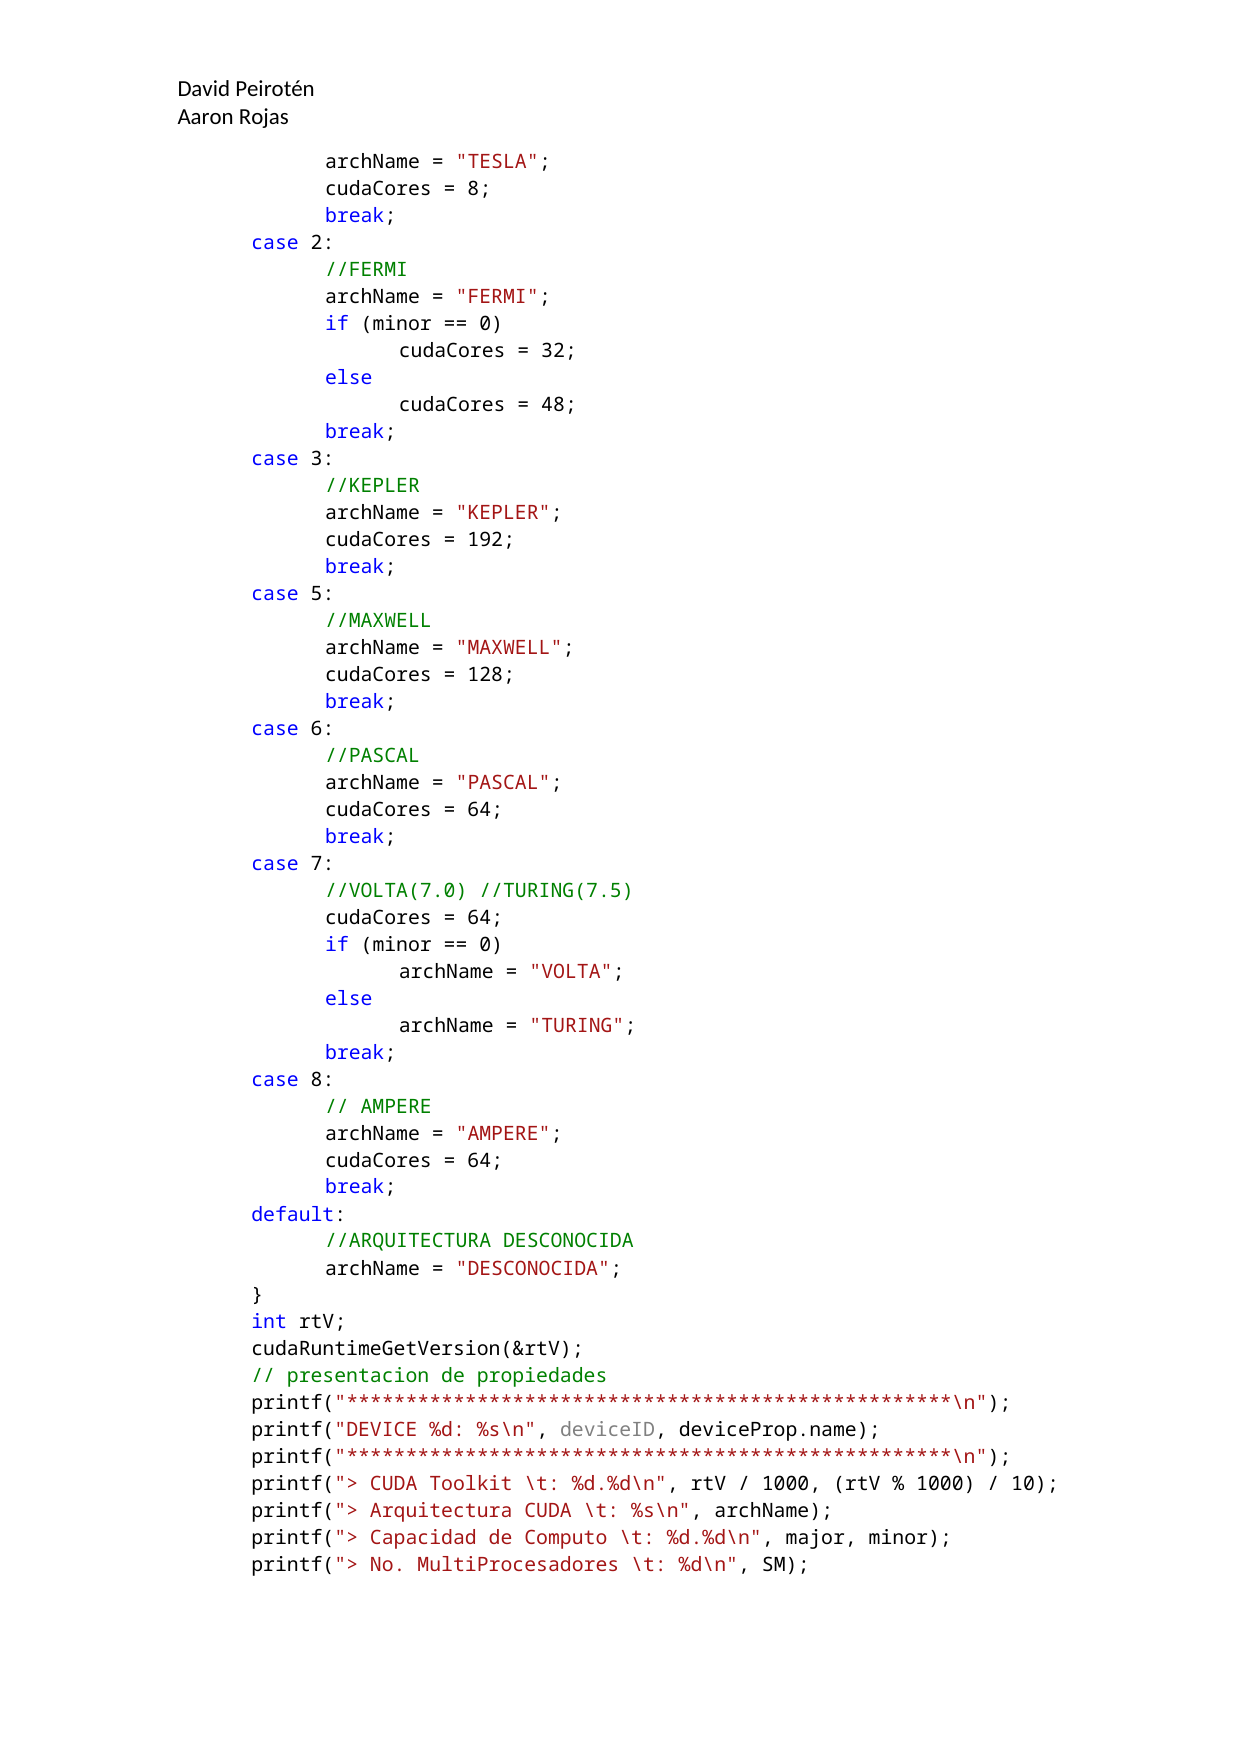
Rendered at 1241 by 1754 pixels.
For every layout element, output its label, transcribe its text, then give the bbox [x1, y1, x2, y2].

text archName = "AMPERE"; [177, 1119, 1063, 1146]
text break; [177, 822, 1063, 849]
text archName = "PASCAL"; [177, 768, 1063, 795]
text default: [177, 1200, 1063, 1227]
text case 7: [177, 849, 1063, 876]
text //FERMI [177, 256, 1063, 282]
text case 5: [177, 579, 1063, 606]
text //VOLTA(7.0) //TURING(7.5) [177, 876, 1063, 903]
text archName = "MAXWELL"; [177, 633, 1063, 660]
text archName = "TESLA"; [177, 148, 1063, 174]
text printf("> No. MultiProcesadores \t: %d\n", SM); [177, 1551, 1063, 1577]
text printf("> Arquitectura CUDA \t: %s\n", archName); [177, 1497, 1063, 1523]
text archName = "TURING"; [177, 1011, 1063, 1038]
text if (minor == 0) [177, 309, 1063, 336]
text else [177, 363, 1063, 390]
text break; [177, 552, 1063, 579]
text cudaCores = 64; [177, 903, 1063, 930]
text printf("DEVICE %d: %s\n", deviceID, deviceProp.name); [177, 1416, 1063, 1443]
text archName = "FERMI"; [177, 282, 1063, 309]
text cudaRuntimeGetVersion(&rtV); [177, 1335, 1063, 1362]
text cudaCores = 8; [177, 174, 1063, 202]
text int rtV; [177, 1308, 1063, 1335]
text case 3: [177, 444, 1063, 471]
text break; [177, 687, 1063, 714]
text cudaCores = 32; [177, 336, 1063, 363]
text case 2: [177, 228, 1063, 256]
text archName = "VOLTA"; [177, 957, 1063, 984]
text cudaCores = 64; [177, 1146, 1063, 1173]
text printf("> Capacidad de Computo \t: %d.%d\n", major, minor); [177, 1523, 1063, 1551]
text case 8: [177, 1065, 1063, 1092]
text cudaCores = 64; [177, 795, 1063, 822]
text case 6: [177, 714, 1063, 741]
text archName = "KEPLER"; [177, 498, 1063, 525]
text } [177, 1281, 1063, 1308]
text cudaCores = 128; [177, 660, 1063, 687]
text printf("***************************************************\n"); [177, 1443, 1063, 1469]
text break; [177, 202, 1063, 228]
text archName = "DESCONOCIDA"; [177, 1254, 1063, 1281]
text cudaCores = 192; [177, 525, 1063, 552]
text //PASCAL [177, 741, 1063, 768]
text else [177, 984, 1063, 1011]
text cudaCores = 48; [177, 390, 1063, 417]
text printf("> CUDA Toolkit \t: %d.%d\n", rtV / 1000, (rtV % 1000) / 10); [177, 1469, 1063, 1497]
text break; [177, 1173, 1063, 1200]
text //ARQUITECTURA DESCONOCIDA [177, 1227, 1063, 1254]
text //MAXWELL [177, 606, 1063, 633]
text break; [177, 417, 1063, 444]
text //KEPLER [177, 471, 1063, 498]
text printf("***************************************************\n"); [177, 1389, 1063, 1416]
text // presentacion de propiedades [177, 1362, 1063, 1389]
text break; [177, 1038, 1063, 1065]
text // AMPERE [177, 1092, 1063, 1119]
text if (minor == 0) [177, 930, 1063, 957]
